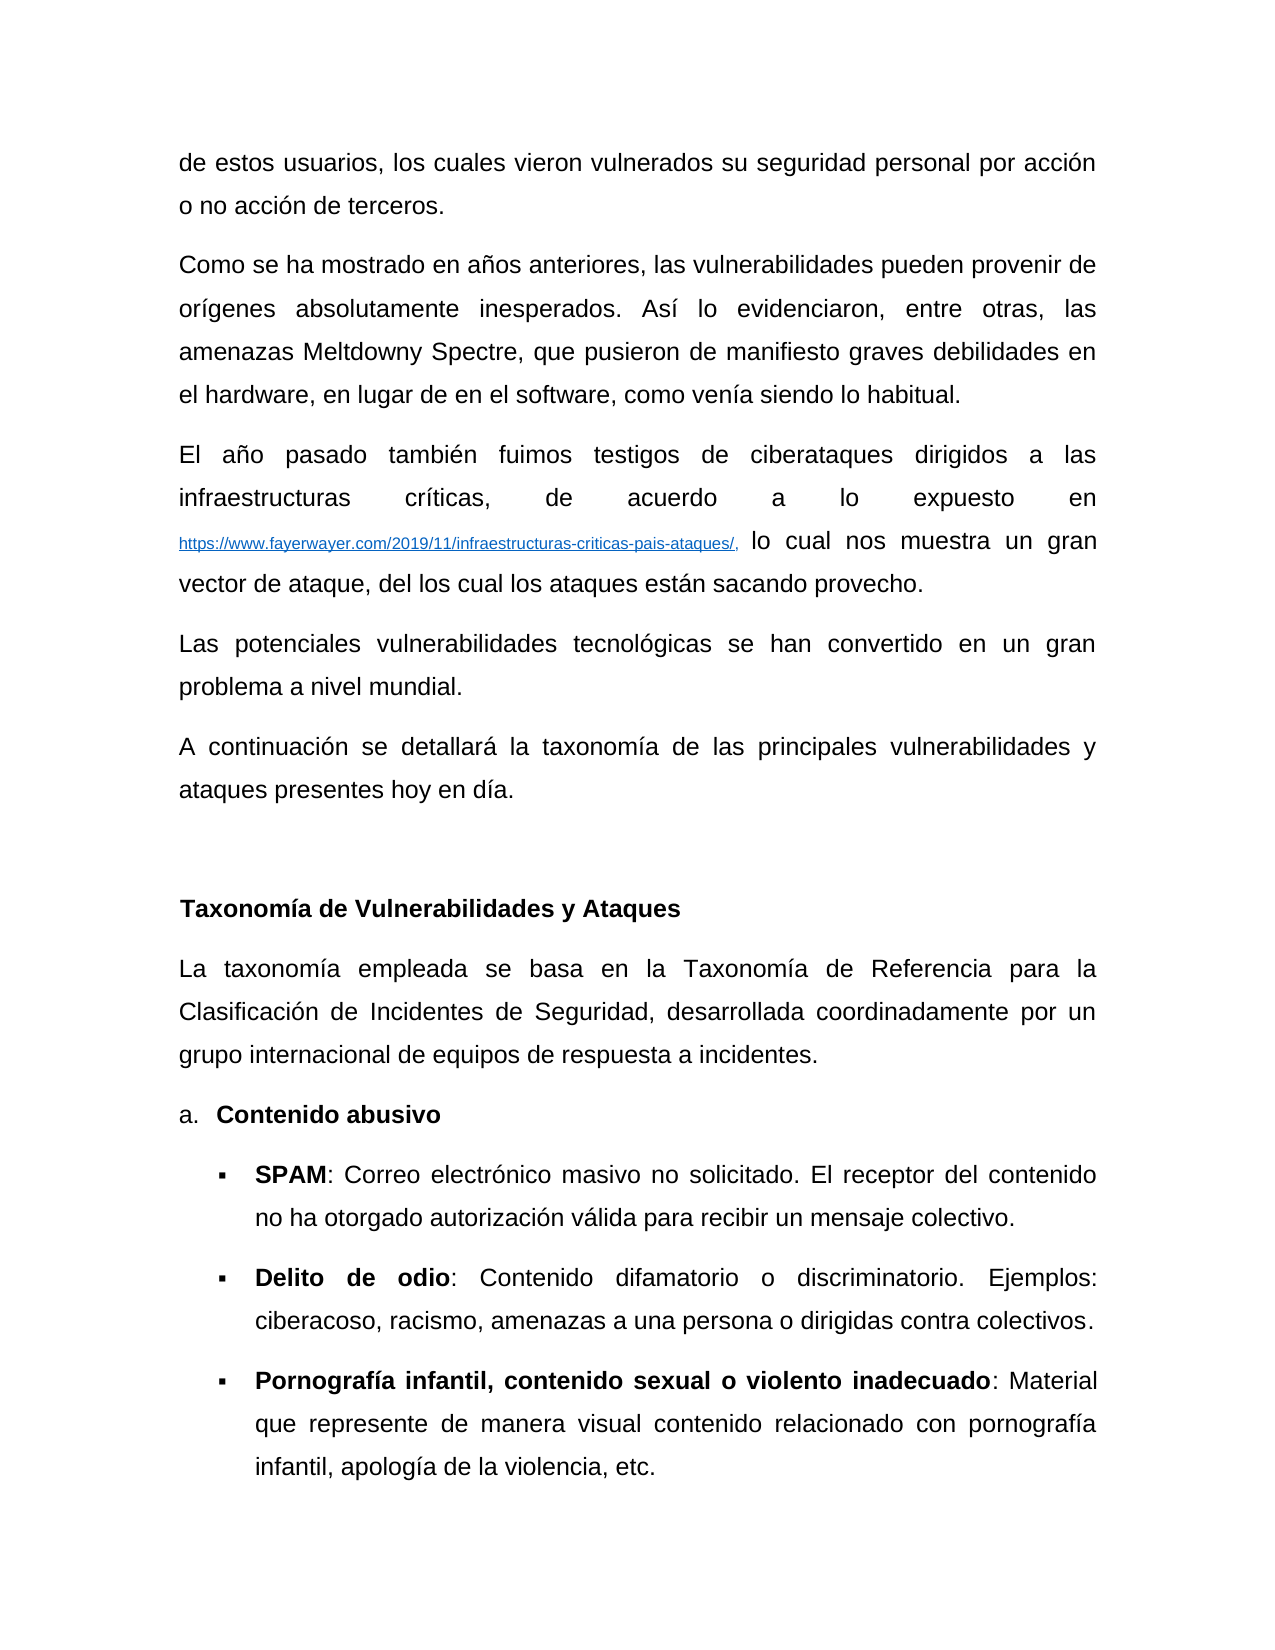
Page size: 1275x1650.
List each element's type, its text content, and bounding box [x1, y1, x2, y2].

text La taxonomía empleada se basa en la Taxonomía de Referencia para la Clasificación de Incidentes de Seguridad, desarrollada coordinadamente por un grupo internacional de equipos de respuesta a incidentes. [178, 954, 1098, 1069]
list Pornografía infantil, contenido sexual o violento inadecuado: Material que represente de manera visual contenido relacionado con pornografía infantil, apología de la violencia, etc. [217, 1366, 1098, 1481]
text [178, 148, 1098, 219]
list SPAM: Correo electrónico masivo no solicitado. El receptor del contenido no ha otorgado autorización válida para recibir un mensaje colectivo. [217, 1160, 1098, 1232]
text Las potenciales vulnerabilidades tecnológicas se han convertido en un gran problema a nivel mundial. [178, 629, 1098, 701]
text Taxonomía de Vulnerabilidades y Ataques [180, 894, 1098, 923]
text A continuación se detallará la taxonomía de las principales vulnerabilidades y ataques presentes hoy en día. [178, 732, 1098, 804]
list Delito de odio: Contenido difamatorio o discriminatorio. Ejemplos: ciberacoso, racismo, amenazas a una persona o dirigidas contra colectivos. [217, 1263, 1098, 1335]
list Contenido abusivo [178, 1100, 1098, 1129]
text Como se ha mostrado en años anteriores, las vulnerabilidades pueden provenir de orígenes absolutamente inesperados. Así lo evidenciaron, entre otras, las amenazas Meltdowny Spectre, que pusieron de manifiesto graves debilidades en el hardware, en lugar de en el software, como venía siendo lo habitual. [178, 251, 1098, 409]
text El año pasado también fuimos testigos de ciberataques dirigidos a las infraestructuras críticas, de acuerdo a lo expuesto en https://www.fayerwayer.com/2019/11/infraestructuras-criticas-pais-ataques/, lo cual nos muestra un gran vector de ataque, del los cual los ataques están sacando provecho. [178, 440, 1098, 598]
